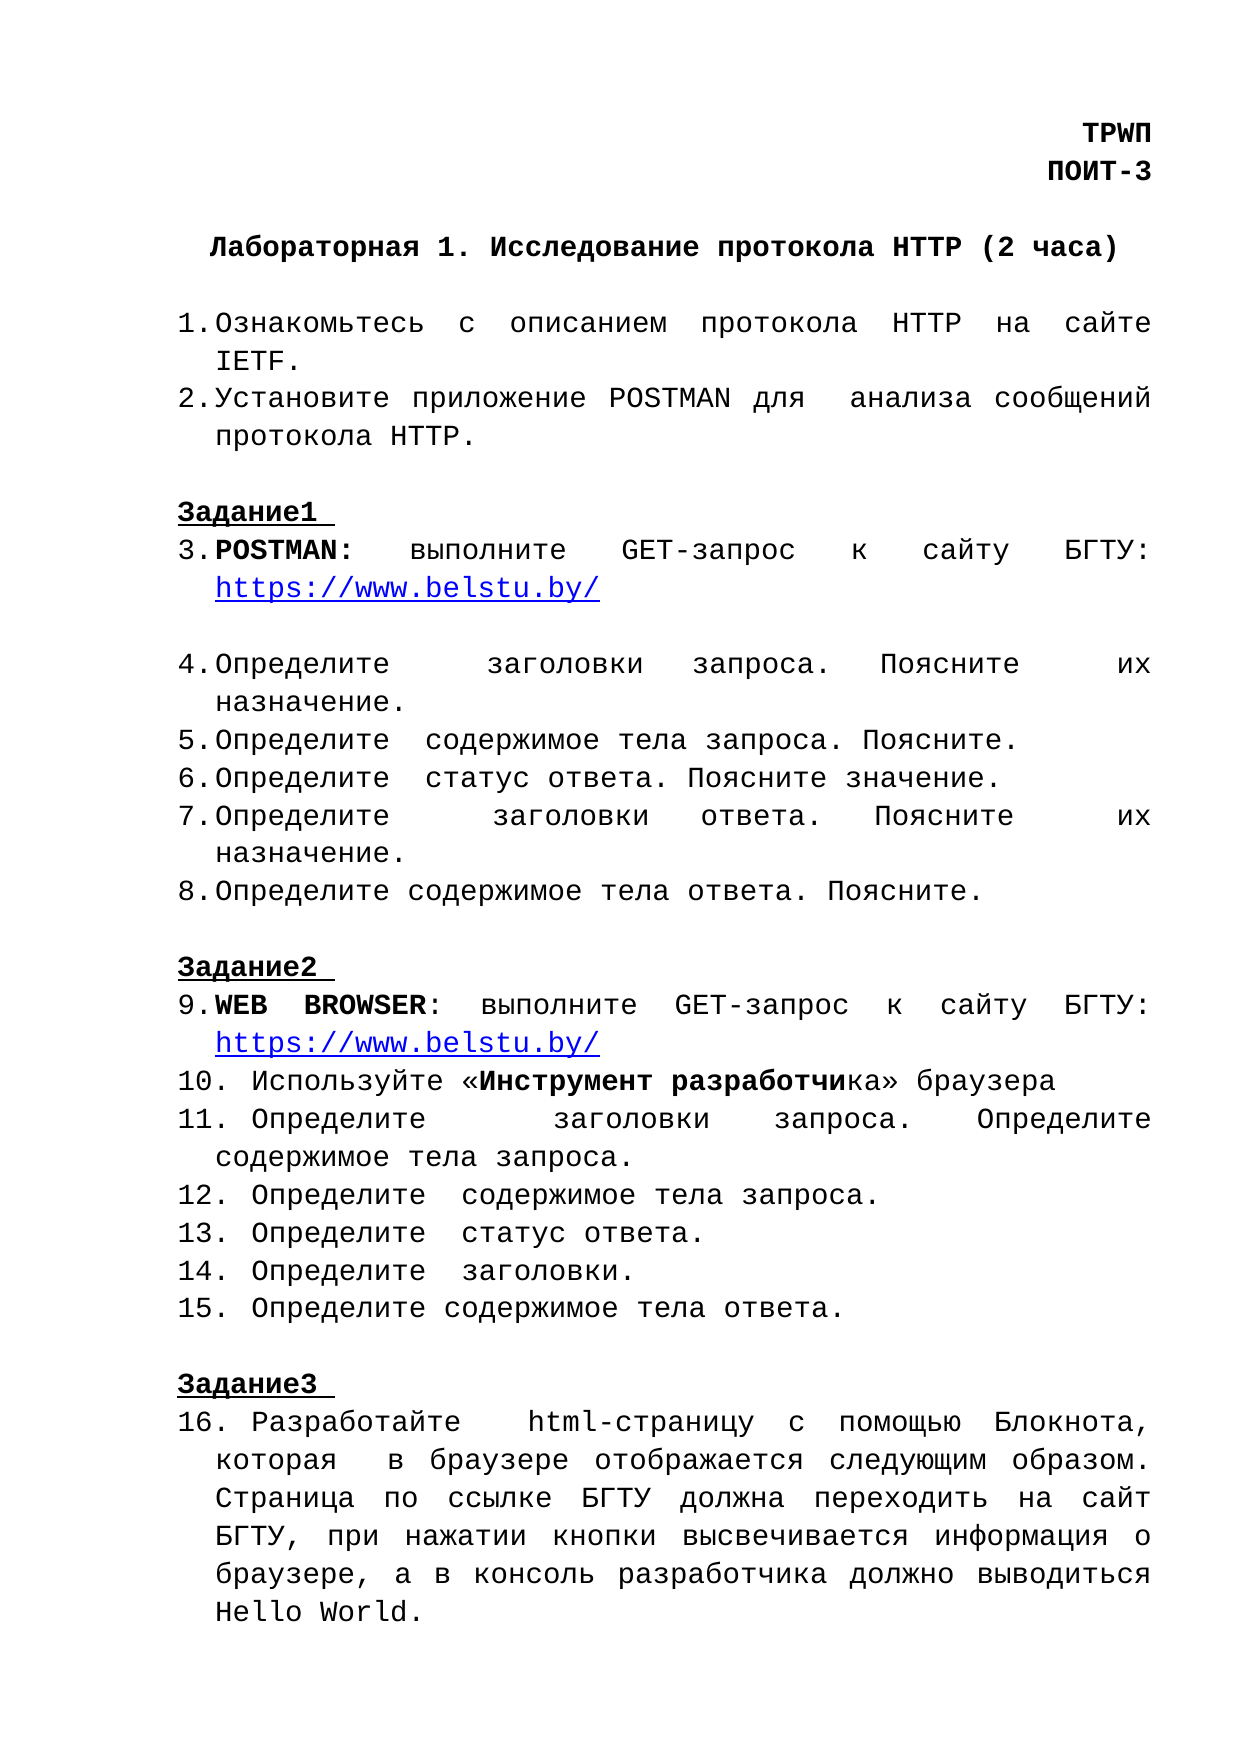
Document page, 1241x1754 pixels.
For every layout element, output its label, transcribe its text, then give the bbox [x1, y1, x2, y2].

list Определите заголовки запроса. Определите содержимое тела запроса. [177, 1104, 1152, 1175]
text Задание1 [177, 497, 1152, 530]
text Задание3 [177, 1369, 1152, 1402]
list WEB BROWSER: выполните GET-запрос к сайту БГТУ: https://www.belstu.by/ [177, 990, 1152, 1061]
text ТРWП [177, 118, 1152, 151]
list Определите заголовки ответа. Поясните их назначение. [177, 801, 1152, 872]
list Определите содержимое тела запроса. [177, 1180, 1152, 1213]
list POSTMAN: выполните GET-запрос к сайту БГТУ: https://www.belstu.by/ [177, 535, 1152, 606]
list Определите содержимое тела ответа. [177, 1293, 1152, 1327]
list Установите приложение POSTMAN для анализа сообщений протокола HTTP. [177, 383, 1152, 454]
list Определите статус ответа. Поясните значение. [177, 763, 1152, 796]
list Определите содержимое тела ответа. Поясните. [177, 876, 1152, 909]
text Лабораторная 1. Исследование протокола HTTP (2 часа) [177, 232, 1152, 265]
list Определите заголовки. [177, 1256, 1152, 1289]
list Разработайте html-страницу с помощью Блокнота, которая в браузере отображается следующим образом. Страница по ссылке БГТУ должна переходить на сайт БГТУ, при нажатии кнопки высвечивается информация о браузере, а в консоль разработчика должно выводиться Hello World. [177, 1407, 1152, 1630]
list Используйте «Инструмент разработчика» браузера [177, 1066, 1152, 1099]
list Определите содержимое тела запроса. Поясните. [177, 725, 1152, 758]
text Задание2 [177, 952, 1152, 985]
text ПОИТ-3 [177, 156, 1152, 189]
list Ознакомьтесь с описанием протокола HTTP на сайте IETF. [177, 308, 1152, 379]
list Определите заголовки запроса. Поясните их назначение. [177, 649, 1152, 720]
list Определите статус ответа. [177, 1218, 1152, 1251]
